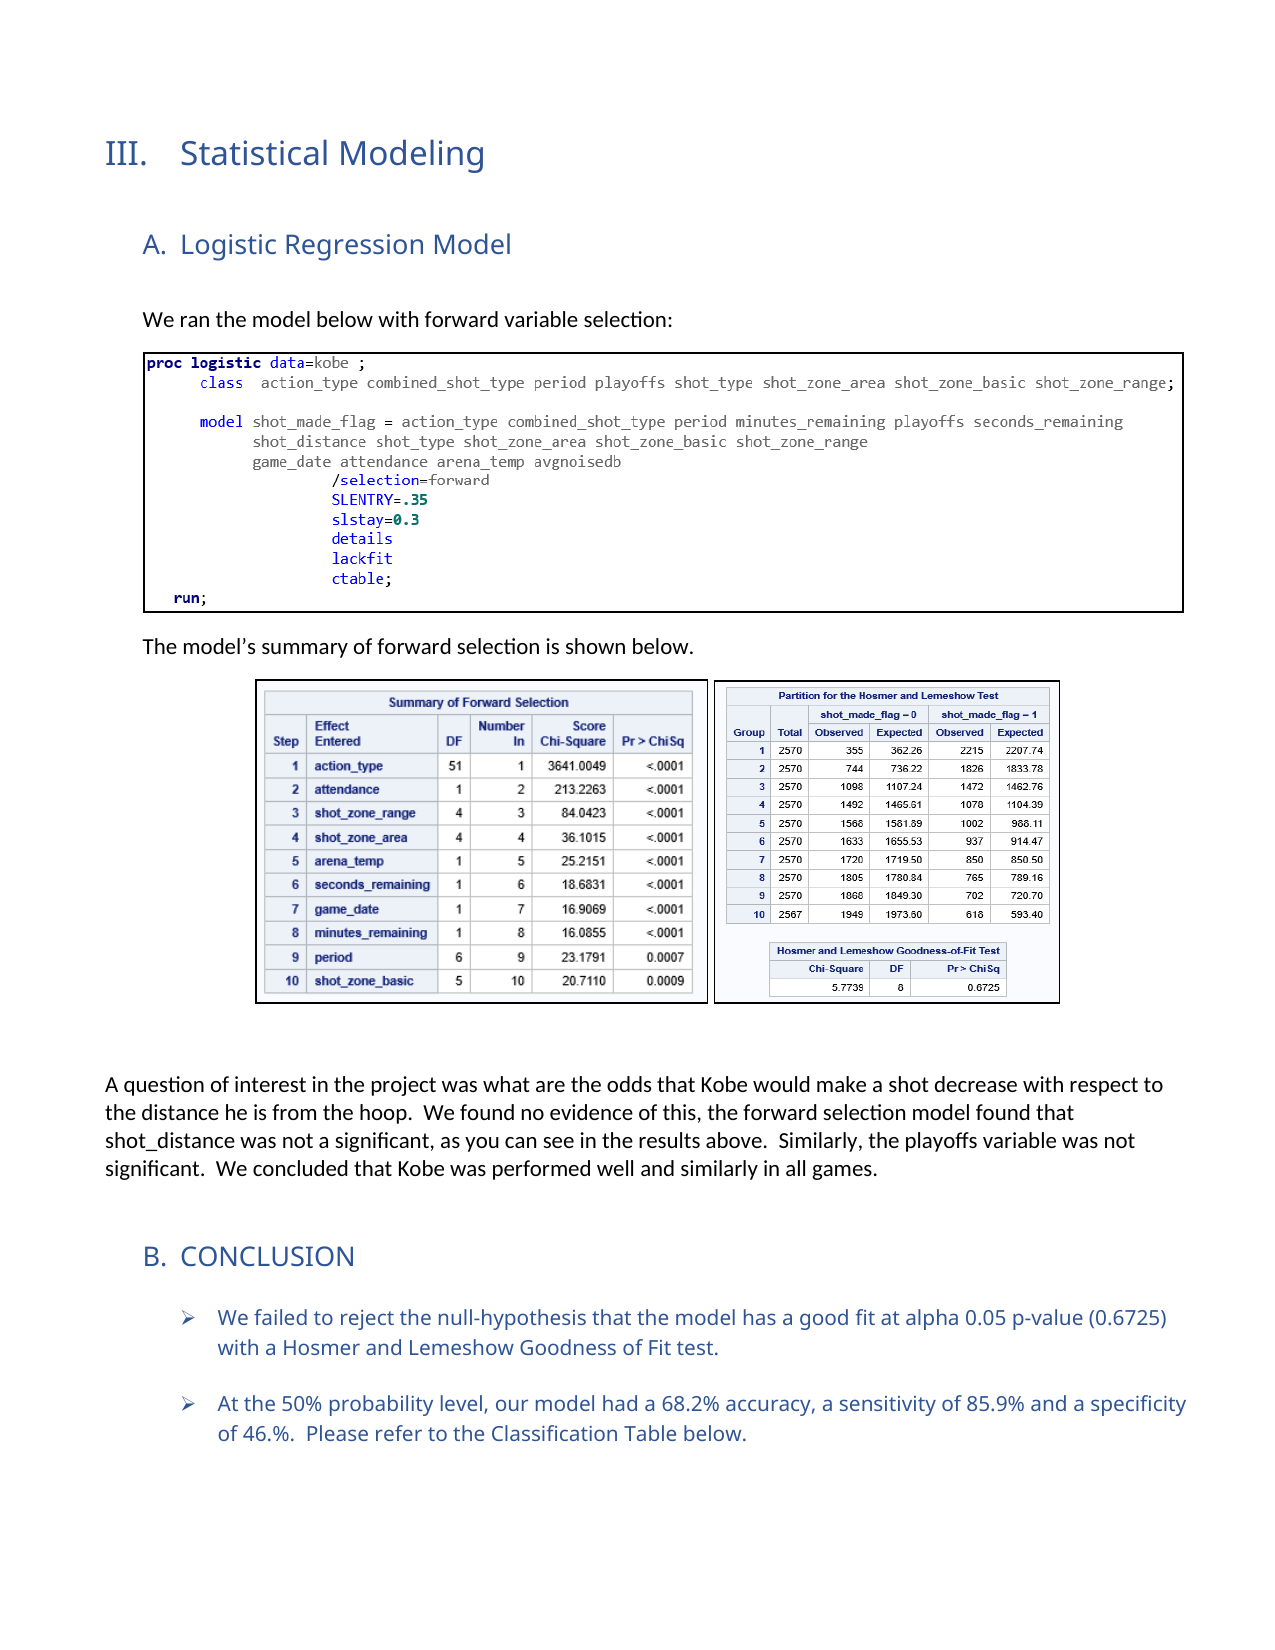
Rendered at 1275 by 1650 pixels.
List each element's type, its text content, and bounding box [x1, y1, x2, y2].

subtitle Statistical Modeling [105, 130, 1200, 175]
subtitle At the 50% probability level, our model had a 68.2% accuracy, a sensitivity of 85.9% and a specificity of 46.%. Please refer to the Classification Table below. [180, 1389, 1200, 1448]
subtitle Logistic Regression Model [142, 226, 1200, 302]
text A question of interest in the project was what are the odds that Kobe would make a shot decrease with respect to the distance he is from the hoop. We found no evidence of this, the forward selection model found that shot_distance was not a significant, as you can see in the results above. Similarly, the playoffs variable was not significant. We concluded that Kobe was performed well and similarly in all games. [105, 1070, 1200, 1182]
text We ran the model below with forward variable selection: [142, 305, 1200, 333]
picture [145, 354, 1182, 611]
picture [257, 681, 707, 1002]
text The model’s summary of forward selection is shown below. [142, 632, 1200, 660]
subtitle We failed to reject the null-hypothesis that the model has a good fit at alpha 0.05 p-value (0.6725) with a Hosmer and Lemeshow Goodness of Fit test. [180, 1303, 1200, 1362]
picture [715, 682, 1059, 1002]
list CONCLUSION [142, 1238, 1200, 1275]
